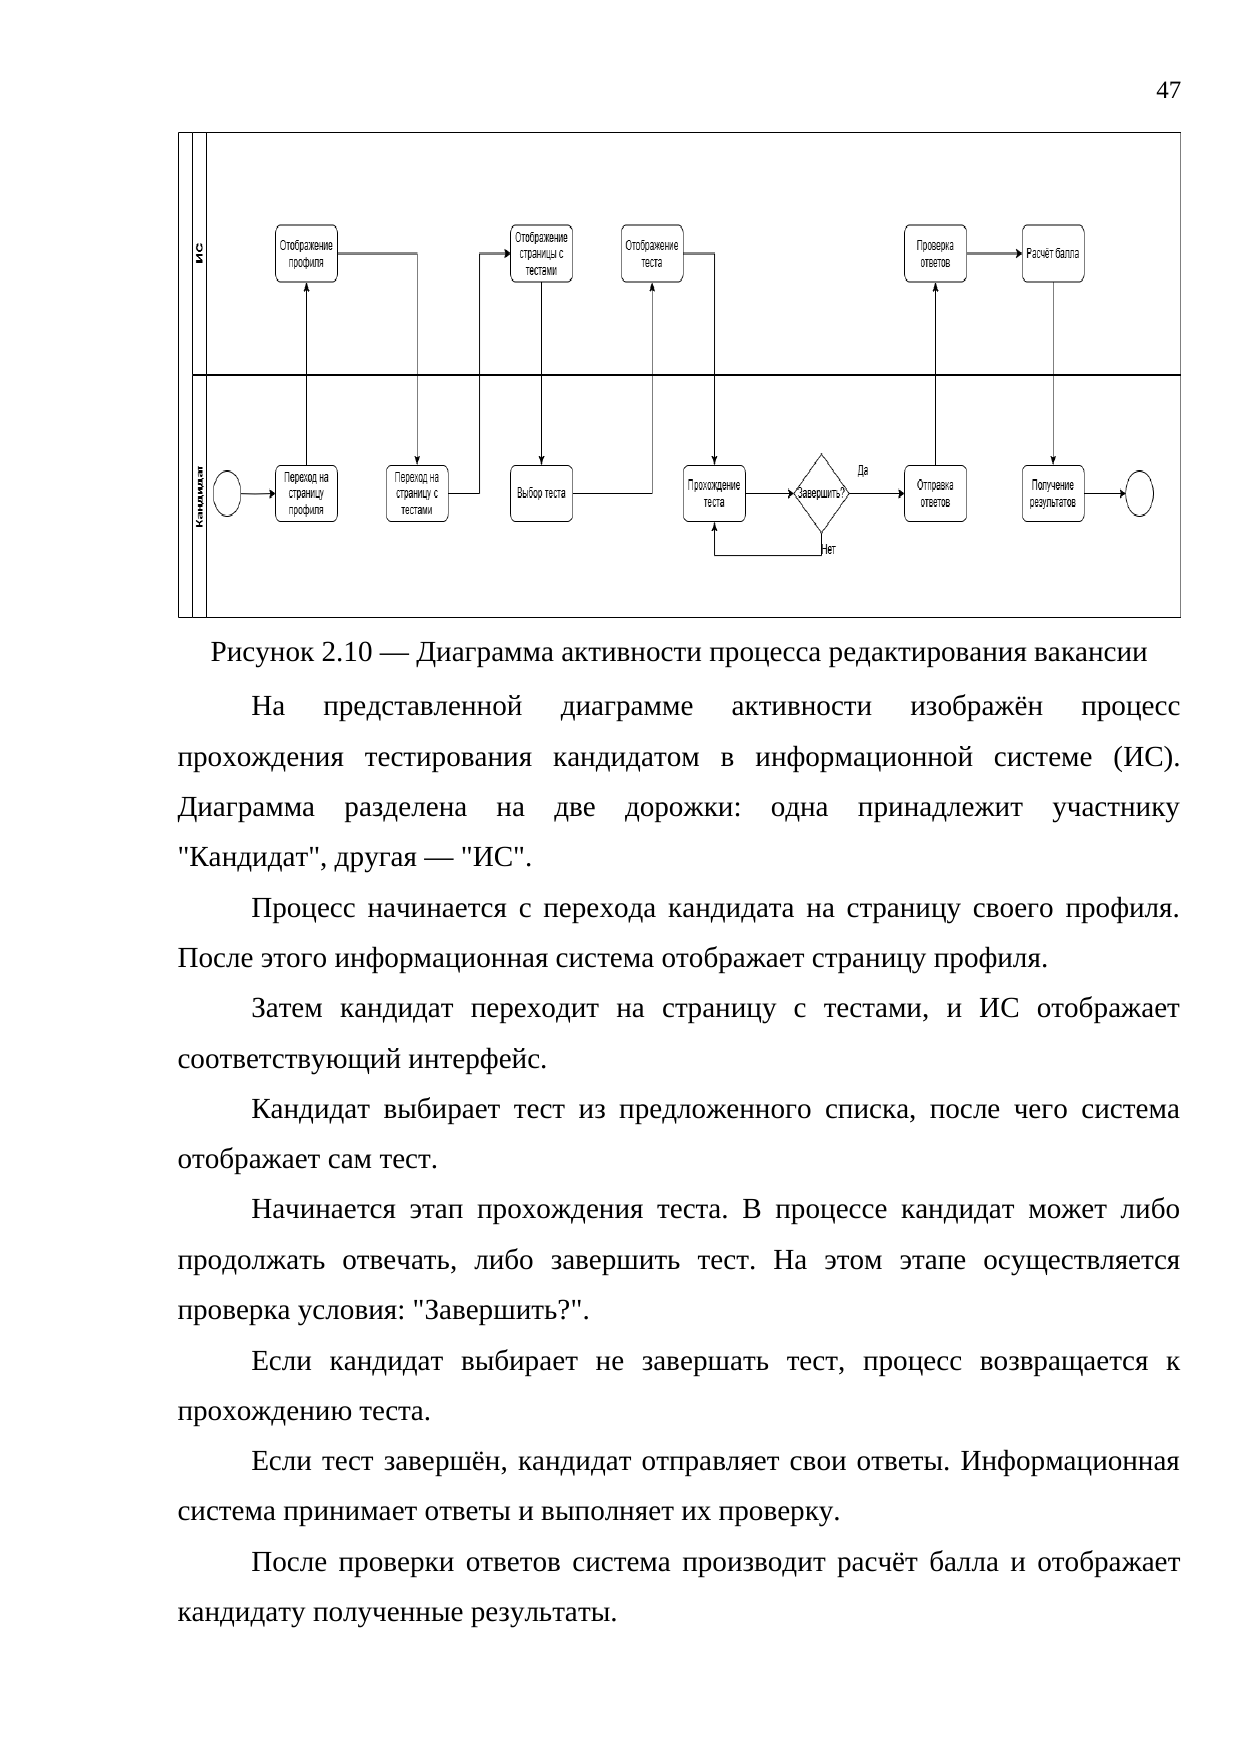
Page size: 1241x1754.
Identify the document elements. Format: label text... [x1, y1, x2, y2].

text Процесс начинается с перехода кандидата на страницу своего профиля. После этого информационная система отображает страницу профиля. [177, 890, 1181, 974]
text Затем кандидат переходит на страницу с тестами, и ИС отображает соответствующий интерфейс. [177, 990, 1181, 1074]
text После проверки ответов система производит расчёт балла и отображает кандидату полученные результаты. [177, 1544, 1181, 1628]
text Если тест завершён, кандидат отправляет свои ответы. Информационная система принимает ответы и выполняет их проверку. [177, 1443, 1181, 1527]
text Если кандидат выбирает не завершать тест, процесс возвращается к прохождению теста. [177, 1343, 1181, 1426]
text На представленной диаграмме активности изображён процесс прохождения тестирования кандидатом в информационной системе (ИС). Диаграмма разделена на две дорожки: одна принадлежит участнику "Кандидат", другая — "ИС". [177, 688, 1181, 873]
text Кандидат выбирает тест из предложенного списка, после чего система отображает сам тест. [177, 1091, 1181, 1175]
text Рисунок 2.10 — Диаграмма активности процесса редактирования вакансии [177, 634, 1181, 668]
text Начинается этап прохождения теста. В процессе кандидат может либо продолжать отвечать, либо завершить тест. На этом этапе осуществляется проверка условия: "Завершить?". [177, 1192, 1181, 1326]
picture [178, 132, 1181, 620]
